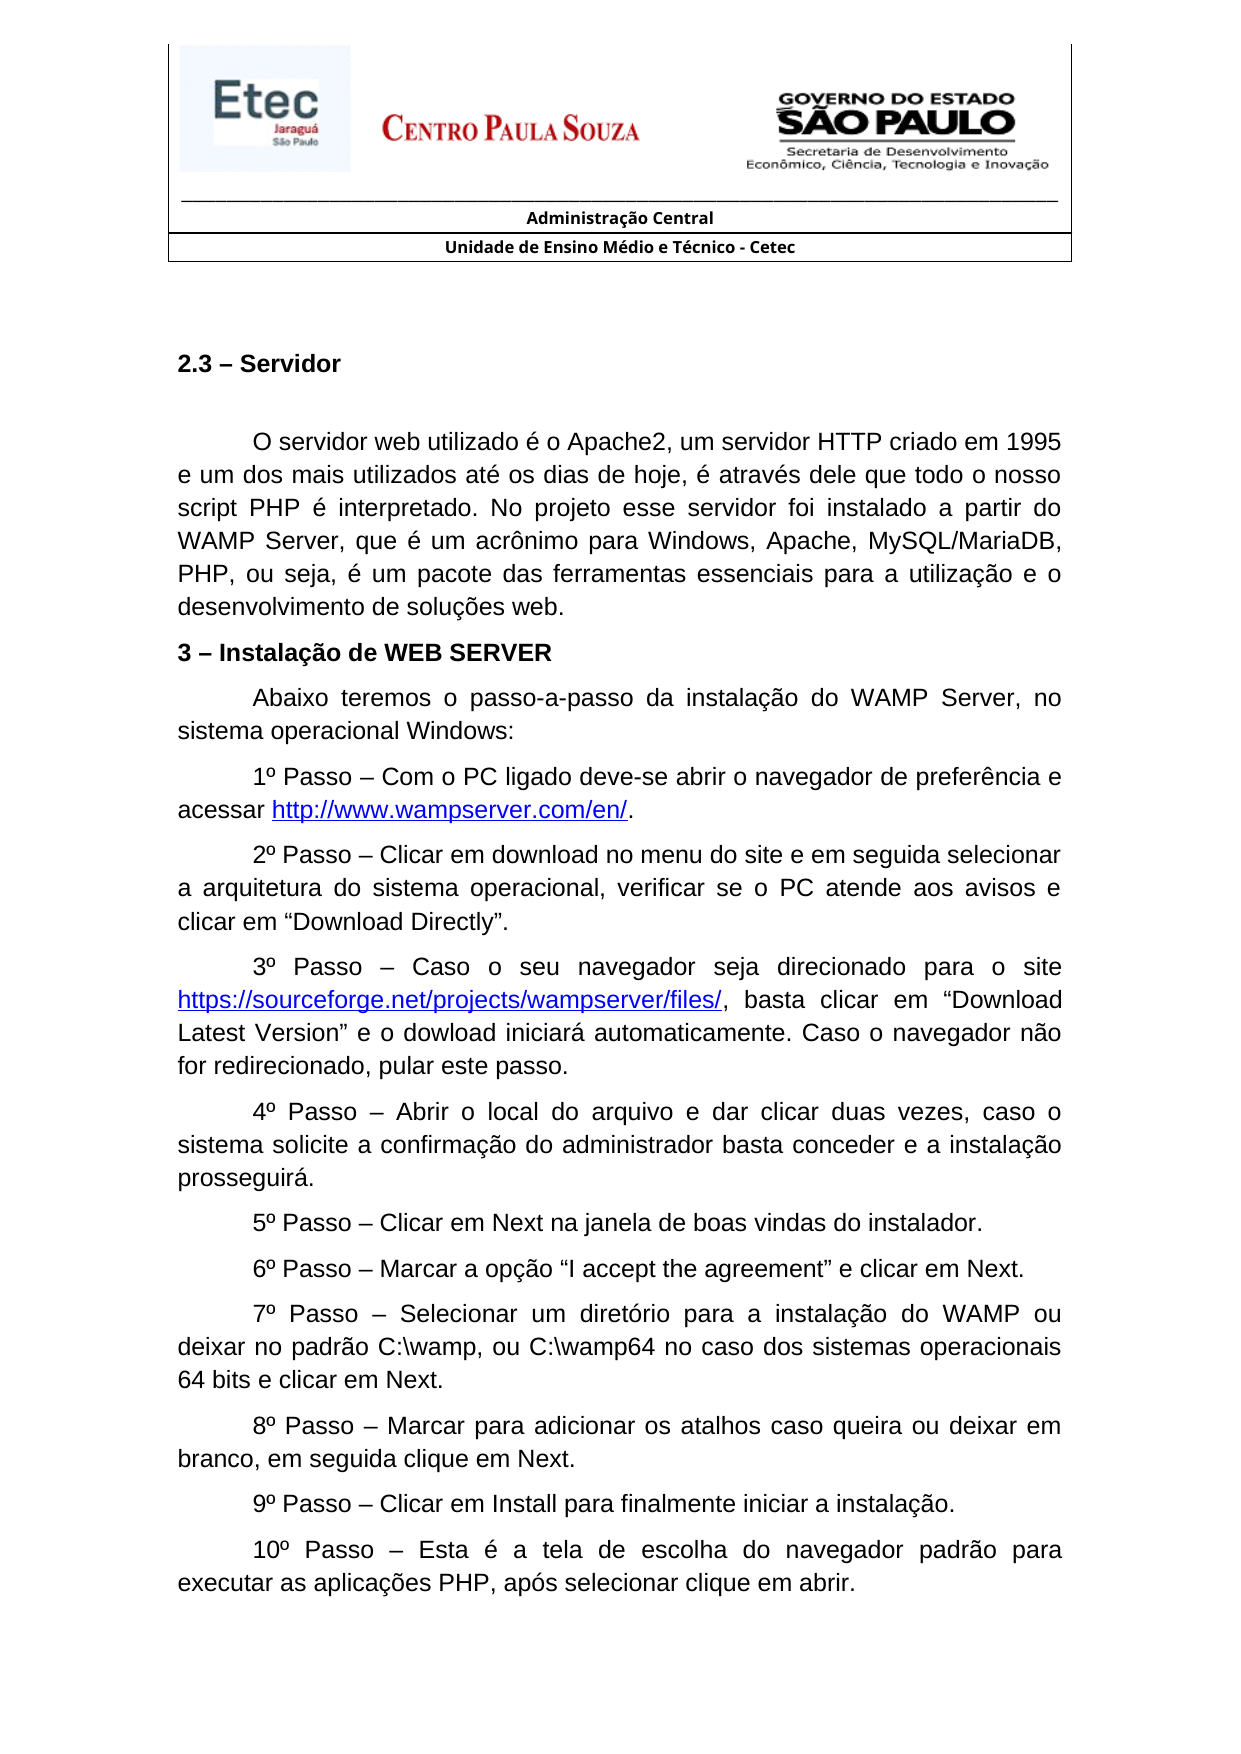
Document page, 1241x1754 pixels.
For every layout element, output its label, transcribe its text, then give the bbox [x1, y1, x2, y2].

picture [177, 44, 1063, 177]
text 3 – Instalação de WEB SERVER [177, 638, 1063, 667]
text 7º Passo – Selecionar um diretório para a instalação do WAMP ou deixar no padrão C:\wamp, ou C:\wamp64 no caso dos sistemas operacionais 64 bits e clicar em Next. [177, 1299, 1063, 1394]
text 5º Passo – Clicar em Next na janela de boas vindas do instalador. [177, 1208, 1063, 1237]
text 1º Passo – Com o PC ligado deve-se abrir o navegador de preferência e acessar http://www.wampserver.com/en/. [177, 762, 1063, 824]
text Abaixo teremos o passo-a-passo da instalação do WAMP Server, no sistema operacional Windows: [177, 683, 1063, 745]
text 9º Passo – Clicar em Install para finalmente iniciar a instalação. [177, 1489, 1063, 1518]
text 4º Passo – Abrir o local do arquivo e dar clicar duas vezes, caso o sistema solicite a confirmação do administrador basta conceder e a instalação prosseguirá. [177, 1097, 1063, 1191]
text 8º Passo – Marcar para adicionar os atalhos caso queira ou deixar em branco, em seguida clique em Next. [177, 1411, 1063, 1472]
text 6º Passo – Marcar a opção “I accept the agreement” e clicar em Next. [177, 1254, 1063, 1282]
text 10º Passo – Esta é a tela de escolha do navegador padrão para executar as aplicações PHP, após selecionar clique em abrir. [177, 1535, 1063, 1597]
text O servidor web utilizado é o Apache2, um servidor HTTP criado em 1995 e um dos mais utilizados até os dias de hoje, é através dele que todo o nosso script PHP é interpretado. No projeto esse servidor foi instalado a partir do WAMP Server, que é um acrônimo para Windows, Apache, MySQL/MariaDB, PHP, ou seja, é um pacote das ferramentas essenciais para a utilização e o desenvolvimento de soluções web. [177, 427, 1063, 621]
text 2º Passo – Clicar em download no menu do site e em seguida selecionar a arquitetura do sistema operacional, verificar se o PC atende aos avisos e clicar em “Download Directly”. [177, 840, 1063, 935]
text 3º Passo – Caso o seu navegador seja direcionado para o site https://sourceforge.net/projects/wampserver/files/, basta clicar em “Download Latest Version” e o dowload iniciará automaticamente. Caso o navegador não for redirecionado, pular este passo. [177, 952, 1063, 1080]
text 2.3 – Servidor [177, 349, 1063, 377]
